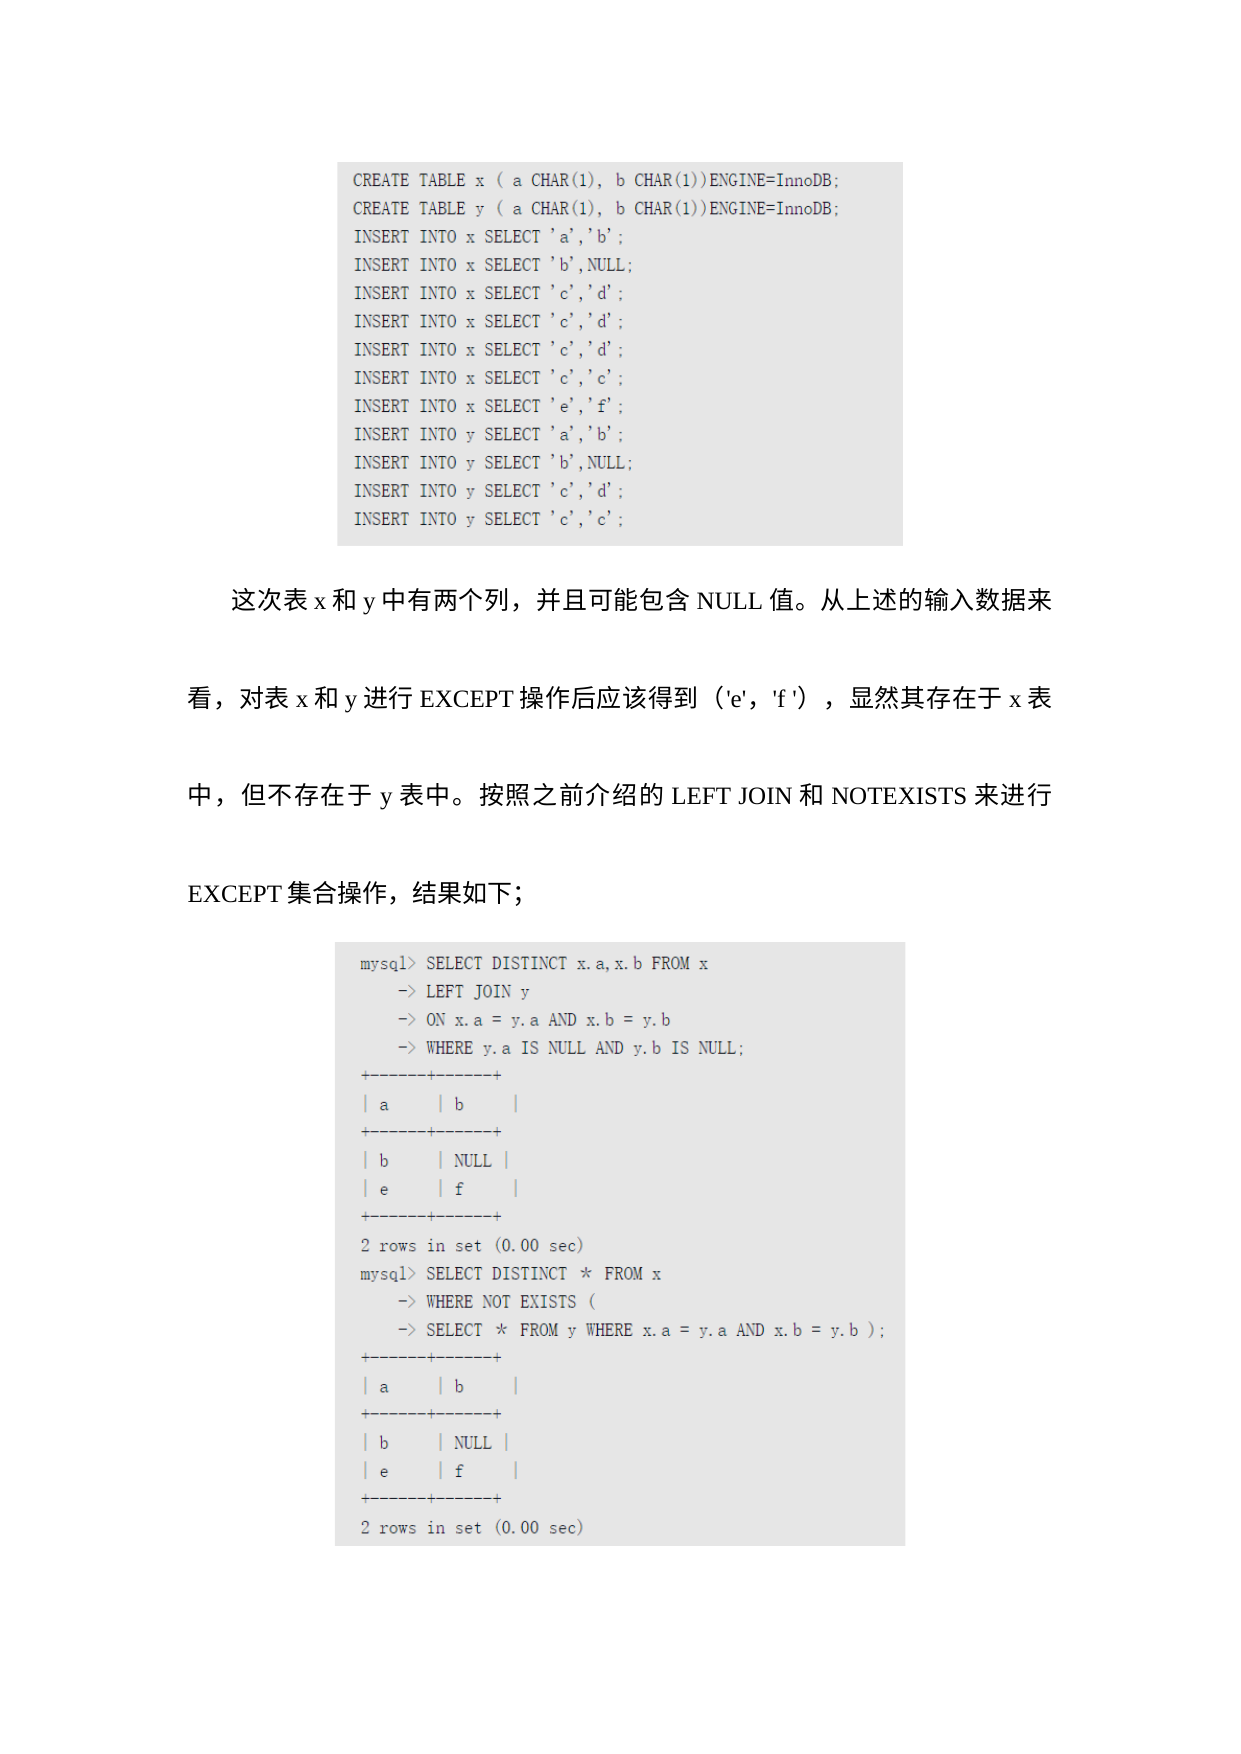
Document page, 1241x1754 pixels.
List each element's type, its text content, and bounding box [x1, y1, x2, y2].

picture [334, 942, 906, 1546]
picture [337, 162, 903, 547]
text 这次表x和y中有两个列，并且可能包含NULL值。从上述的输入数据来看，对表x和y进行EXCEPT操作后应该得到（'e'，'f '），显然其存在于x表中，但不存在于y表中。按照之前介绍的LEFT JOIN和NOTEXISTS来进行EXCEPT集合操作，结果如下； [187, 566, 1053, 924]
